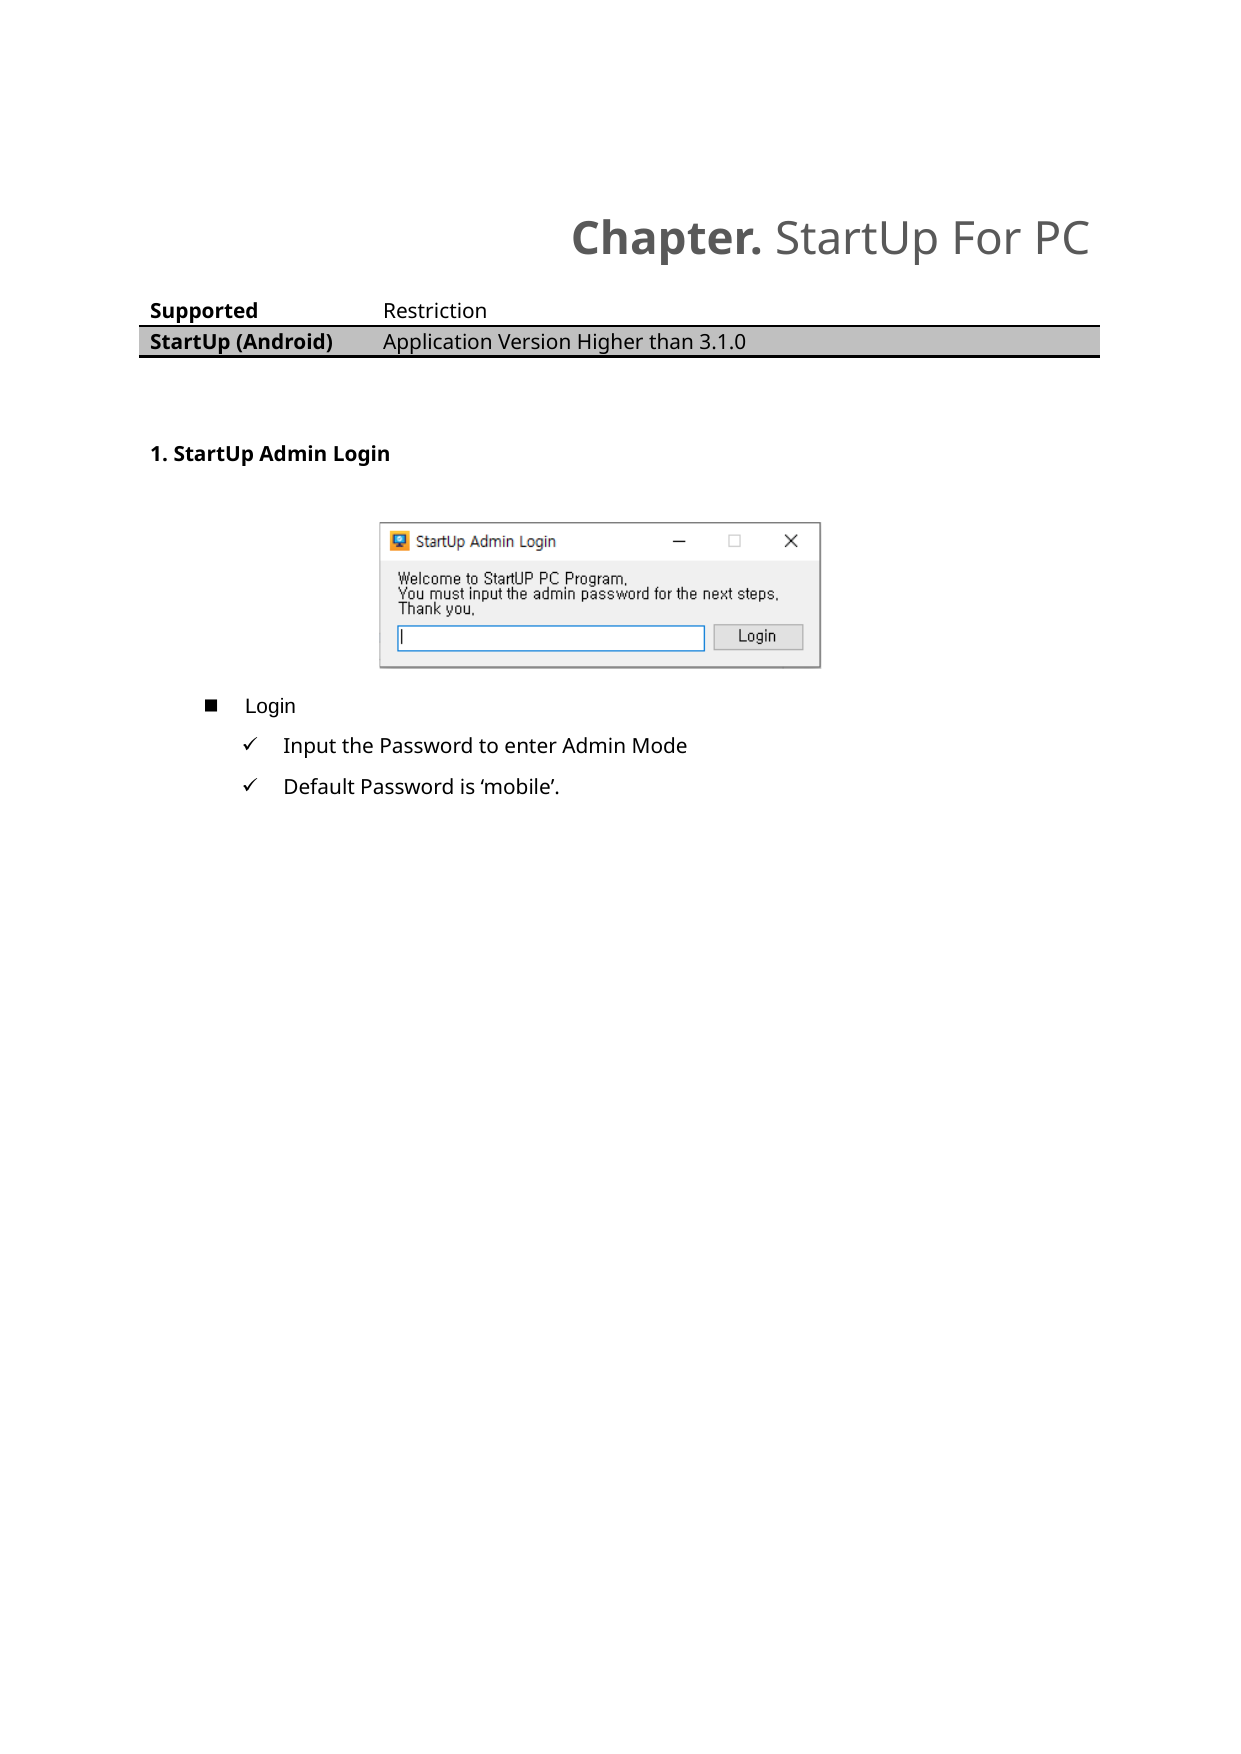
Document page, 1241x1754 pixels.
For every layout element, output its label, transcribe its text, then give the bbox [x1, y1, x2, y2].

table_cell StartUp (Android) [139, 327, 372, 355]
subtitle Chapter. StartUp For PC [150, 206, 1090, 268]
subtitle 1. StartUp Admin Login [150, 439, 1090, 468]
table_header Restriction [372, 296, 1100, 325]
table_cell Application Version Higher than 3.1.0 [372, 327, 1100, 355]
table_header [150, 497, 1051, 694]
table_cell Login Input the Password to enter Admin Mode Default Password is ‘mobile’. [150, 694, 1051, 841]
table_header Supported [139, 296, 372, 325]
picture [379, 522, 822, 669]
